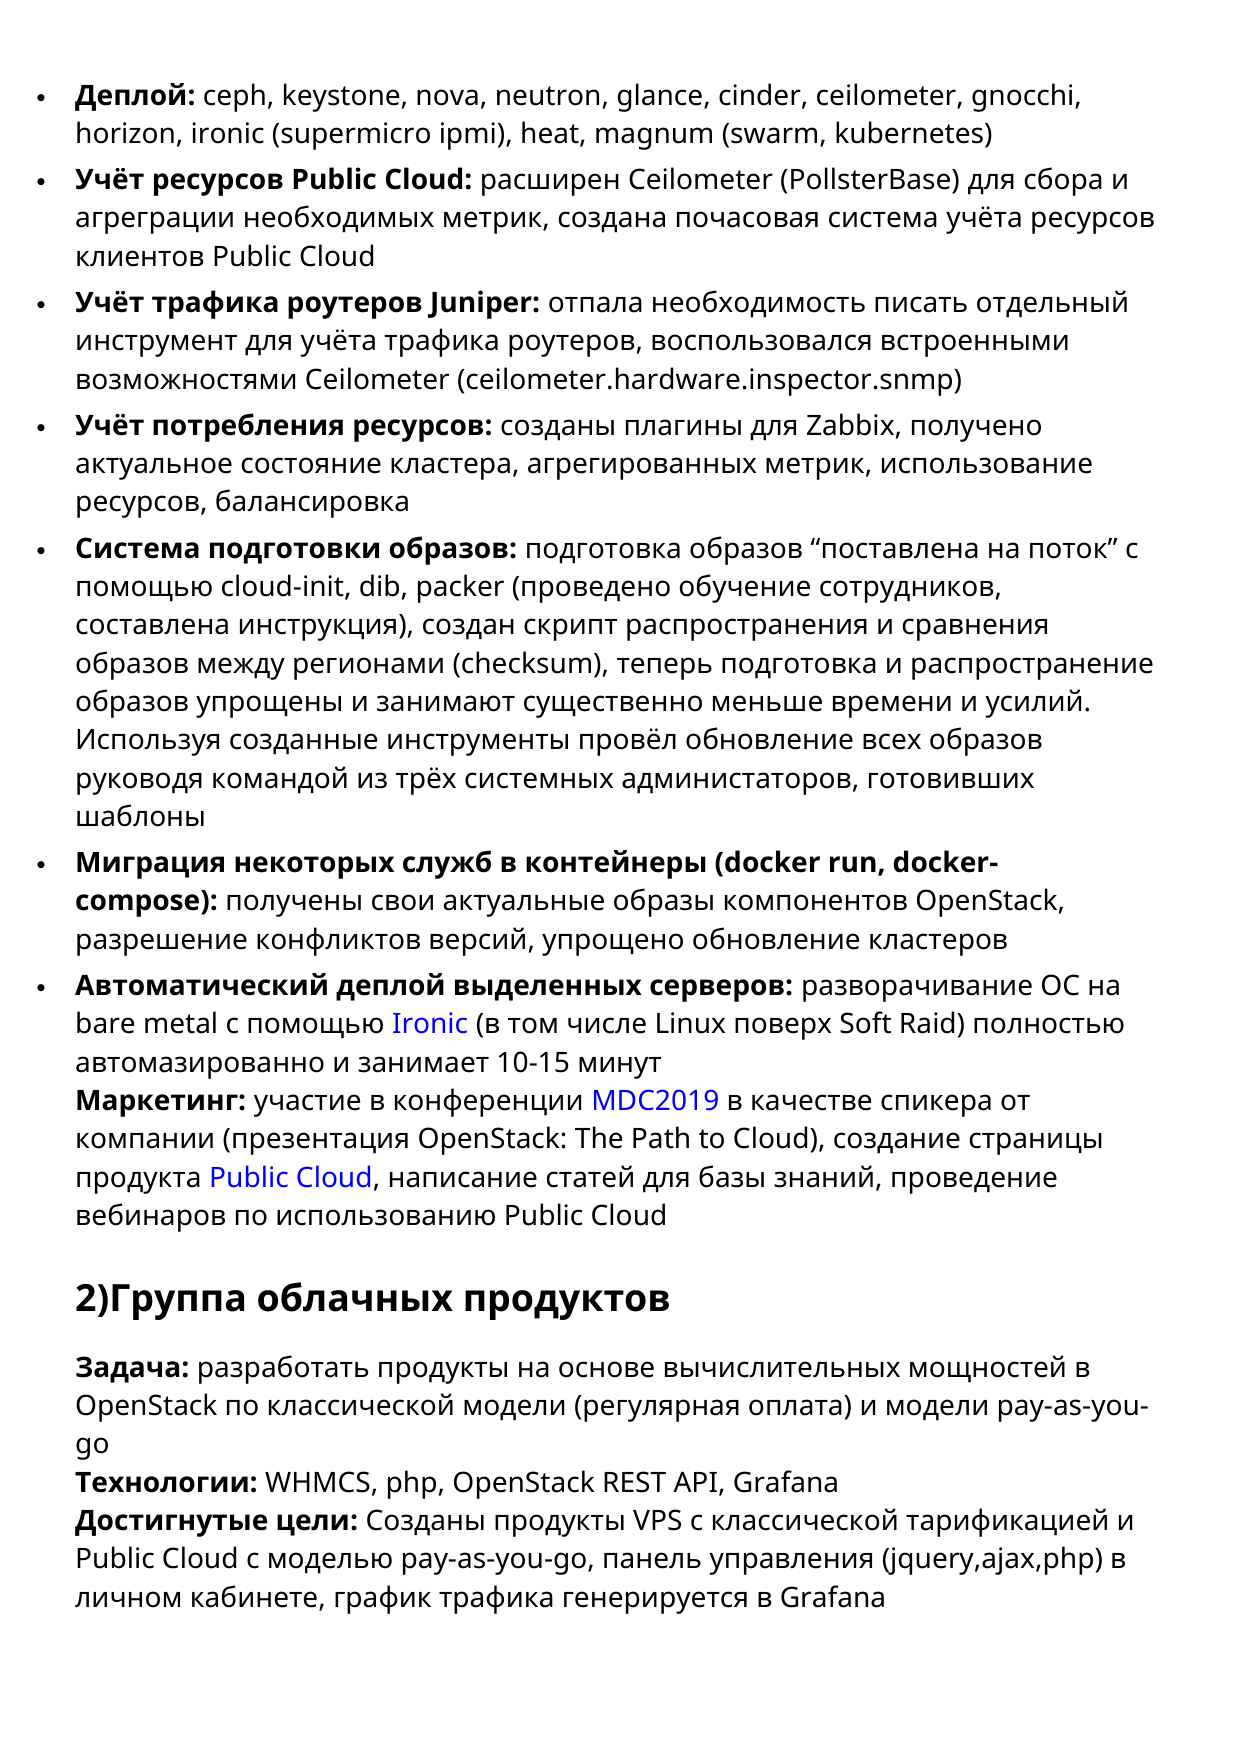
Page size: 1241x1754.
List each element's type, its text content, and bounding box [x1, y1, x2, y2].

list Учёт трафика роутеров Juniper: отпала необходимость писать отдельный инструмент для учёта трафика роутеров, воспользовался встроенными возможностями Ceilometer (ceilometer.hardware.inspector.snmp) [37, 282, 1165, 397]
list Учёт потребления ресурсов: созданы плагины для Zabbix, получено актуальное состояние кластера, агрегированных метрик, использование ресурсов, балансировка [37, 405, 1165, 520]
list Система подготовки образов: подготовка образов “поставлена на поток” с помощью cloud-init, dib, packer (проведено обучение сотрудников, составлена инструкция), создан скрипт распространения и сравнения образов между регионами (checksum), теперь подготовка и распространение образов упрощены и занимают существенно меньше времени и усилий. Используя созданные инструменты провёл обновление всех образов руководя командой из трёх системных администаторов, готовивших шаблоны [37, 528, 1165, 834]
text 2)Группа облачных продуктов [75, 1271, 1165, 1322]
list Учёт ресурсов Public Cloud: расширен Ceilometer (PollsterBase) для сбора и агреграции необходимых метрик, создана почасовая система учёта ресурсов клиентов Public Cloud [37, 159, 1165, 274]
text Задача: разработать продукты на основе вычислительных мощностей в OpenStack по классической модели (регулярная оплата) и модели pay-as-you-go Технологии: WHMCS, php, OpenStack REST API, Grafana Достигнутые цели: Созданы продукты VPS c классической тарификацией и Public Cloud с моделью pay-as-you-go, панель управления (jquery,ajax,php) в личном кабинете, график трафика генерируется в Grafana [75, 1347, 1165, 1615]
list Деплой: ceph, keystone, nova, neutron, glance, cinder, ceilometer, gnocchi, horizon, ironic (supermicro ipmi), heat, magnum (swarm, kubernetes) [37, 75, 1165, 152]
list Автоматический деплой выделенных серверов: разворачивание ОС на bare metal с помощью Ironic (в том числе Linux поверх Soft Raid) полностью автомазированно и занимает 10-15 минут Маркетинг: участие в конференции MDC2019 в качестве спикера от компании (презентация OpenStack: The Path to Cloud), создание страницы продукта Public Cloud, написание статей для базы знаний, проведение вебинаров по использованию Public Cloud [37, 965, 1165, 1233]
list Миграция некоторых служб в контейнеры (docker run, docker-compose): получены свои актуальные образы компонентов OpenStack, разрешение конфликтов версий, упрощено обновление кластеров [37, 842, 1165, 957]
